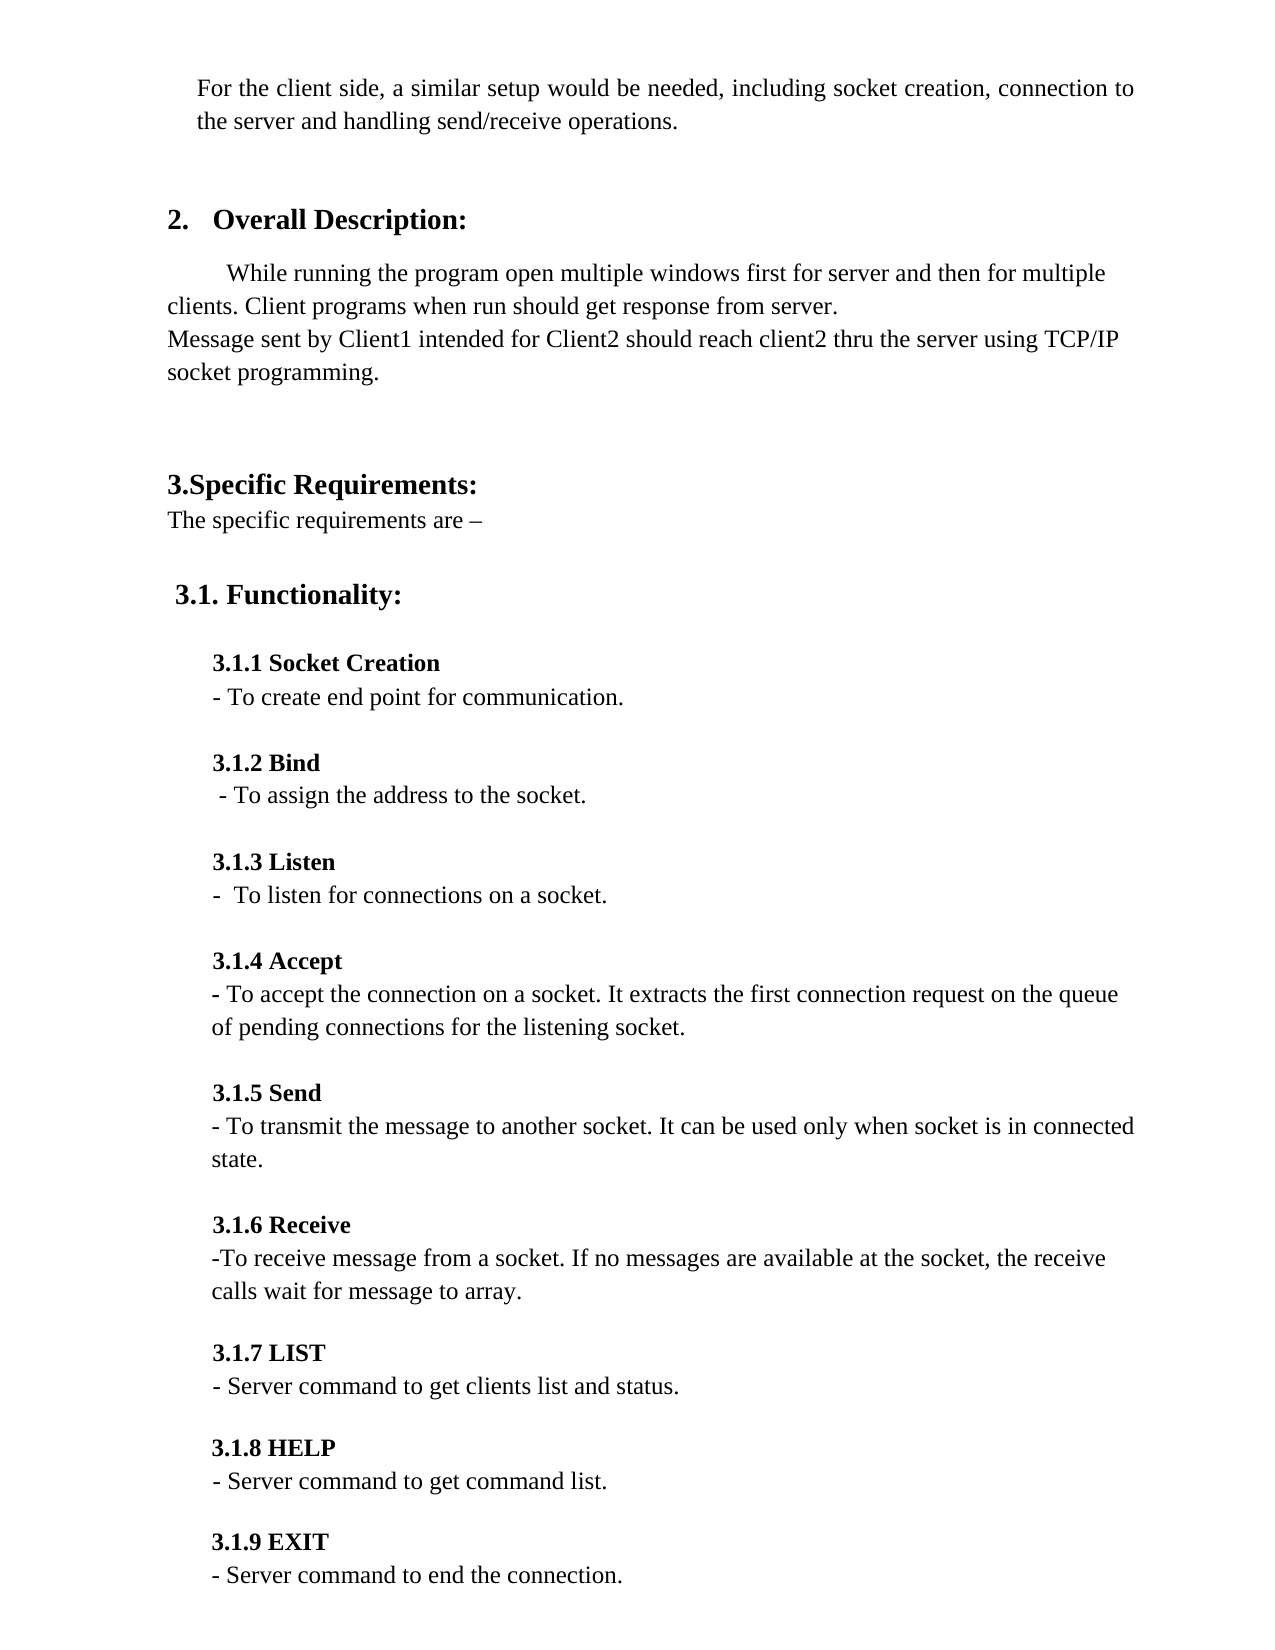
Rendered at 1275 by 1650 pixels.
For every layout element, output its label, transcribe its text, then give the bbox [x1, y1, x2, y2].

text Message sent by Client1 intended for Client2 should reach client2 thru the server using TCP/IP socket programming. [167, 324, 1135, 386]
text While running the program open multiple windows first for server and then for multiple clients. Client programs when run should get response from server. [167, 258, 1135, 319]
text 3.1.9 EXIT [211, 1527, 1135, 1556]
text - Server command to get clients list and status. [137, 1371, 1135, 1400]
text 3.1.6 Receive [175, 1210, 1135, 1239]
text - To accept the connection on a socket. It extracts the first connection request on the queue of pending connections for the listening socket. [211, 979, 1135, 1041]
list Overall Description: [167, 202, 1135, 236]
text For the client side, a similar setup would be needed, including socket creation, connection to the server and handling send/receive operations. [197, 73, 1135, 135]
text - Server command to get command list. [175, 1466, 1135, 1495]
text 3.1.3 Listen [175, 847, 1135, 875]
text - To listen for connections on a socket. [175, 880, 1135, 908]
text 3.1.4 Accept [175, 946, 1135, 974]
text 3.1.7 LIST [137, 1338, 1135, 1367]
text - To assign the address to the socket. [175, 781, 1135, 809]
text 3.1. Functionality: [175, 577, 1135, 611]
text 3.Specific Requirements: [167, 467, 1135, 500]
text 3.1.5 Send [175, 1078, 1135, 1107]
text -To receive message from a socket. If no messages are available at the socket, the receive calls wait for message to array. [211, 1243, 1135, 1305]
text 3.1.8 HELP [211, 1433, 1135, 1462]
text The specific requirements are – [167, 505, 1135, 534]
text - To transmit the message to another socket. It can be used only when socket is in connected state. [211, 1111, 1135, 1173]
text 3.1.2 Bind [175, 748, 1135, 776]
text - To create end point for communication. [175, 682, 1135, 710]
text 3.1.1 Socket Creation [175, 648, 1135, 677]
text - Server command to end the connection. [211, 1560, 1135, 1589]
